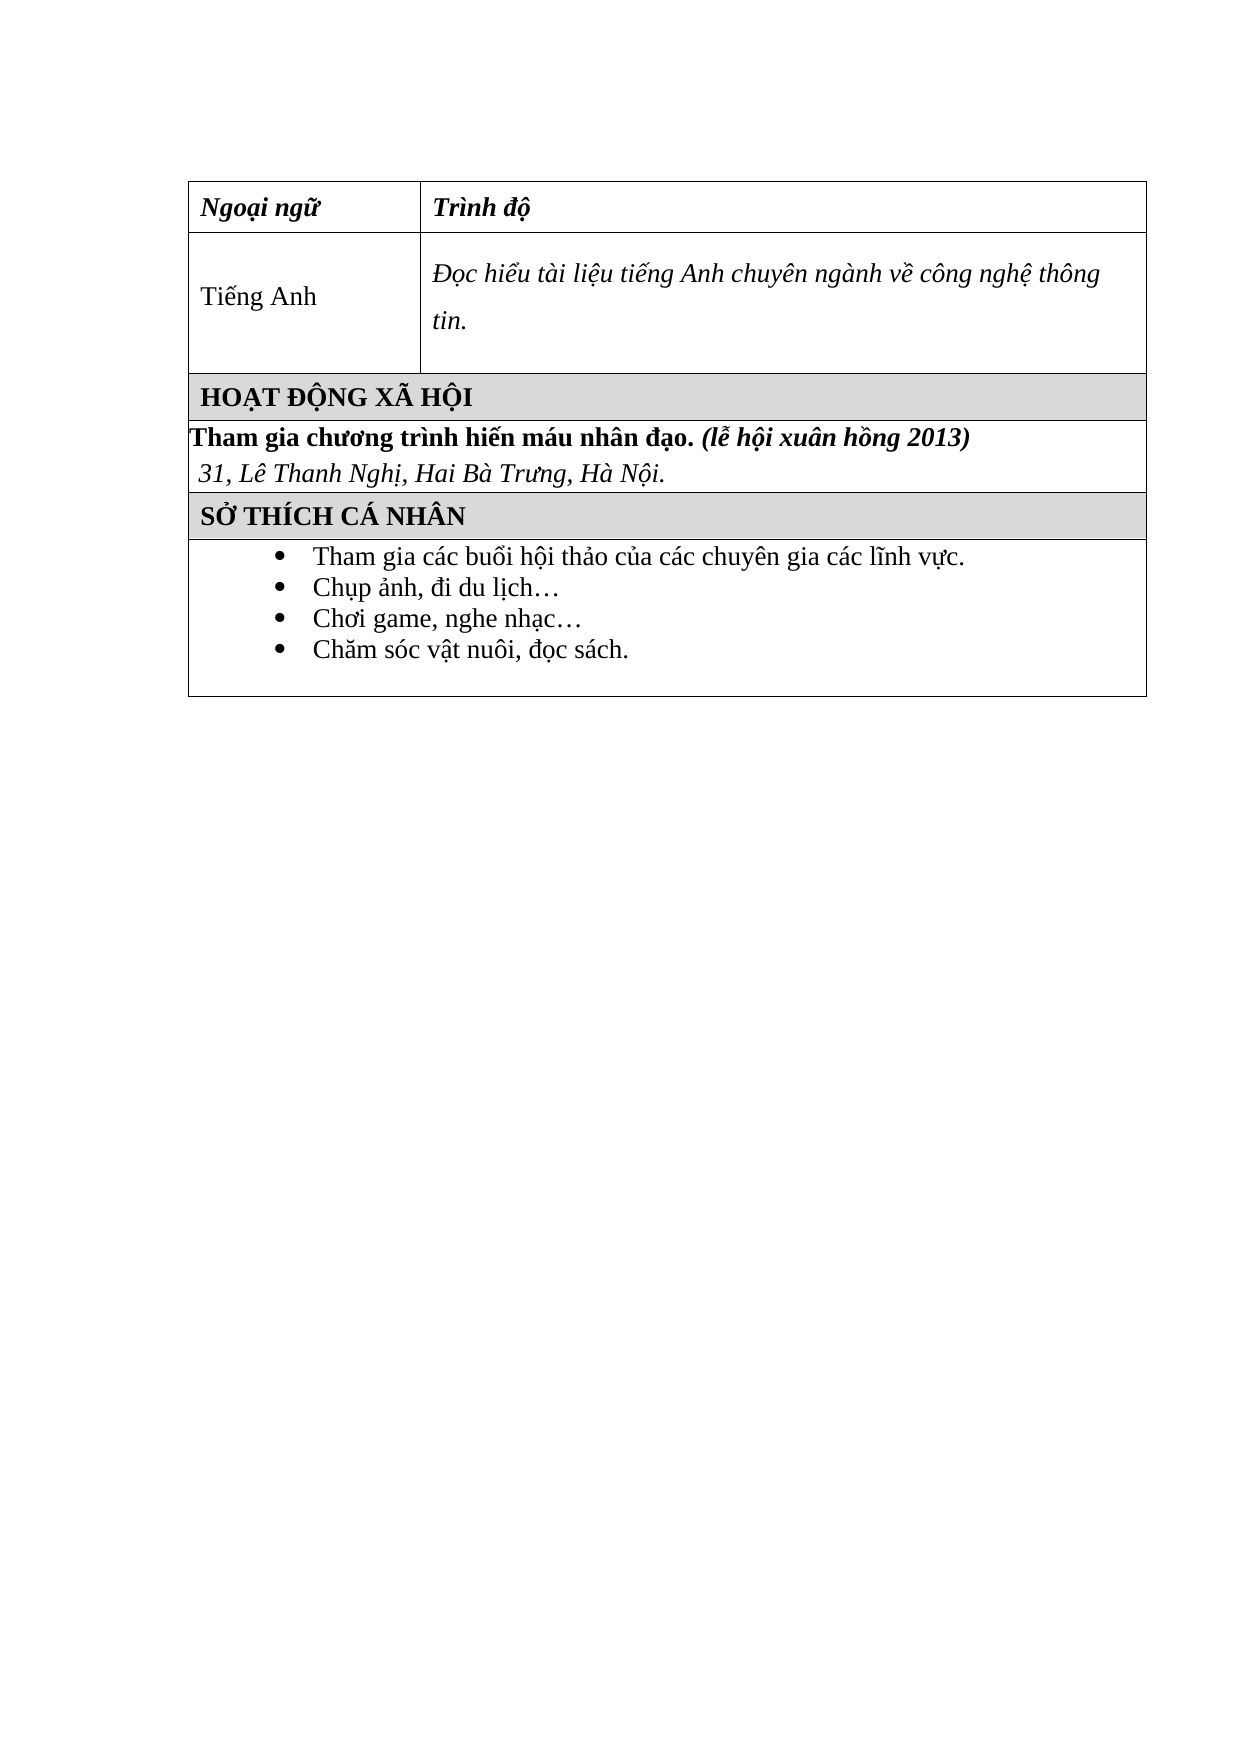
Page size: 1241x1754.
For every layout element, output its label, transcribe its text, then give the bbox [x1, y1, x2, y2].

table_cell Ngoại ngữ [189, 182, 420, 232]
table_cell SỞ THÍCH CÁ NHÂN [189, 493, 1146, 538]
table_cell HOẠT ĐỘNG XÃ HỘI [189, 374, 1146, 420]
table_cell Tham gia chương trình hiến máu nhân đạo. (lễ hội xuân hồng 2013) 31, Lê Thanh Nghị, Hai Bà Trưng, Hà Nội. [189, 421, 1146, 492]
table_cell Trình độ [421, 182, 1146, 232]
table_cell Tham gia các buổi hội thảo của các chuyên gia các lĩnh vực. Chụp ảnh, đi du lịch… Chơi game, nghe nhạc… Chăm sóc vật nuôi, đọc sách. [189, 540, 1146, 696]
table_cell Tiếng Anh [189, 233, 420, 373]
table_cell Đọc hiểu tài liệu tiếng Anh chuyên ngành về công nghệ thông tin. [421, 233, 1146, 373]
